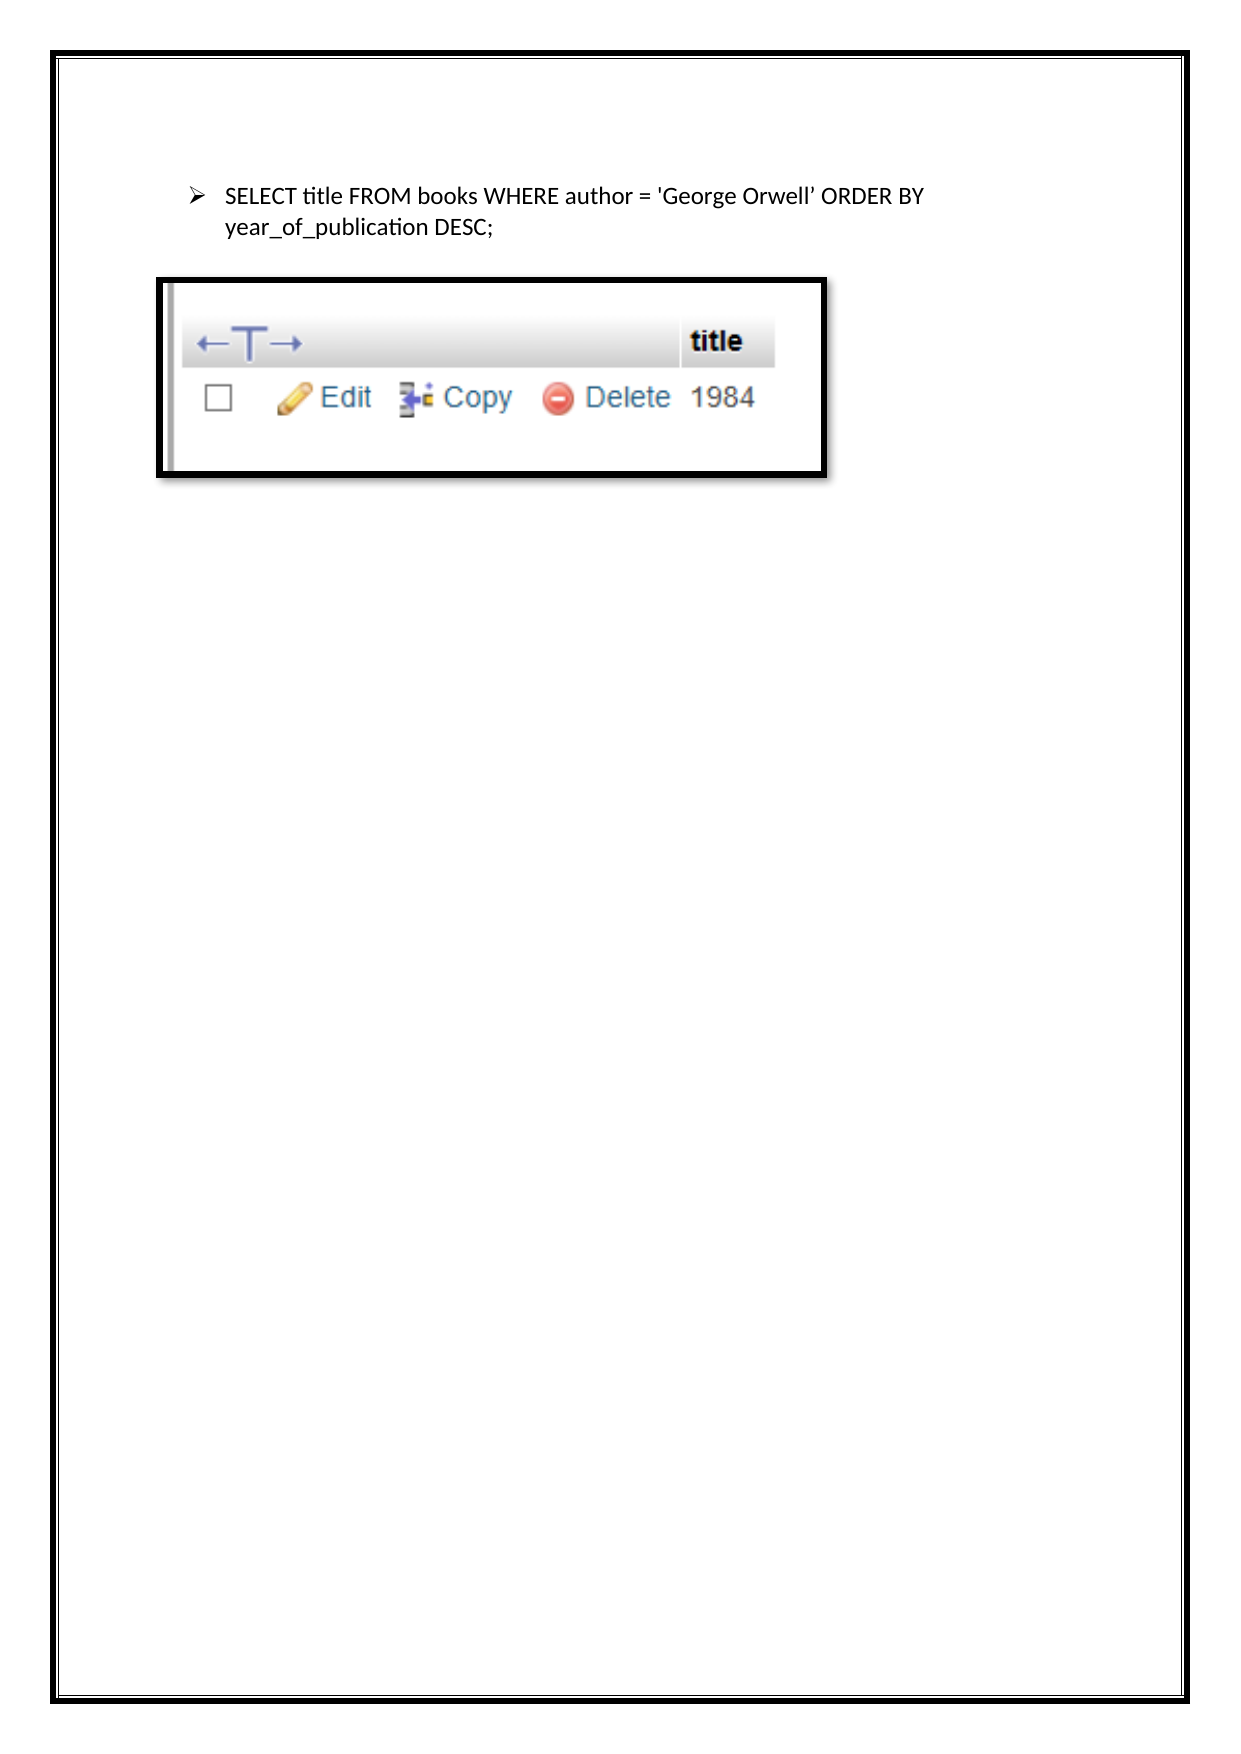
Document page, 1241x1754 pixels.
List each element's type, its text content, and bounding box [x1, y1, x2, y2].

picture [163, 283, 821, 471]
list SELECT title FROM books WHERE author = 'George Orwell’ ORDER BY year_of_publication DESC; [187, 181, 1090, 242]
